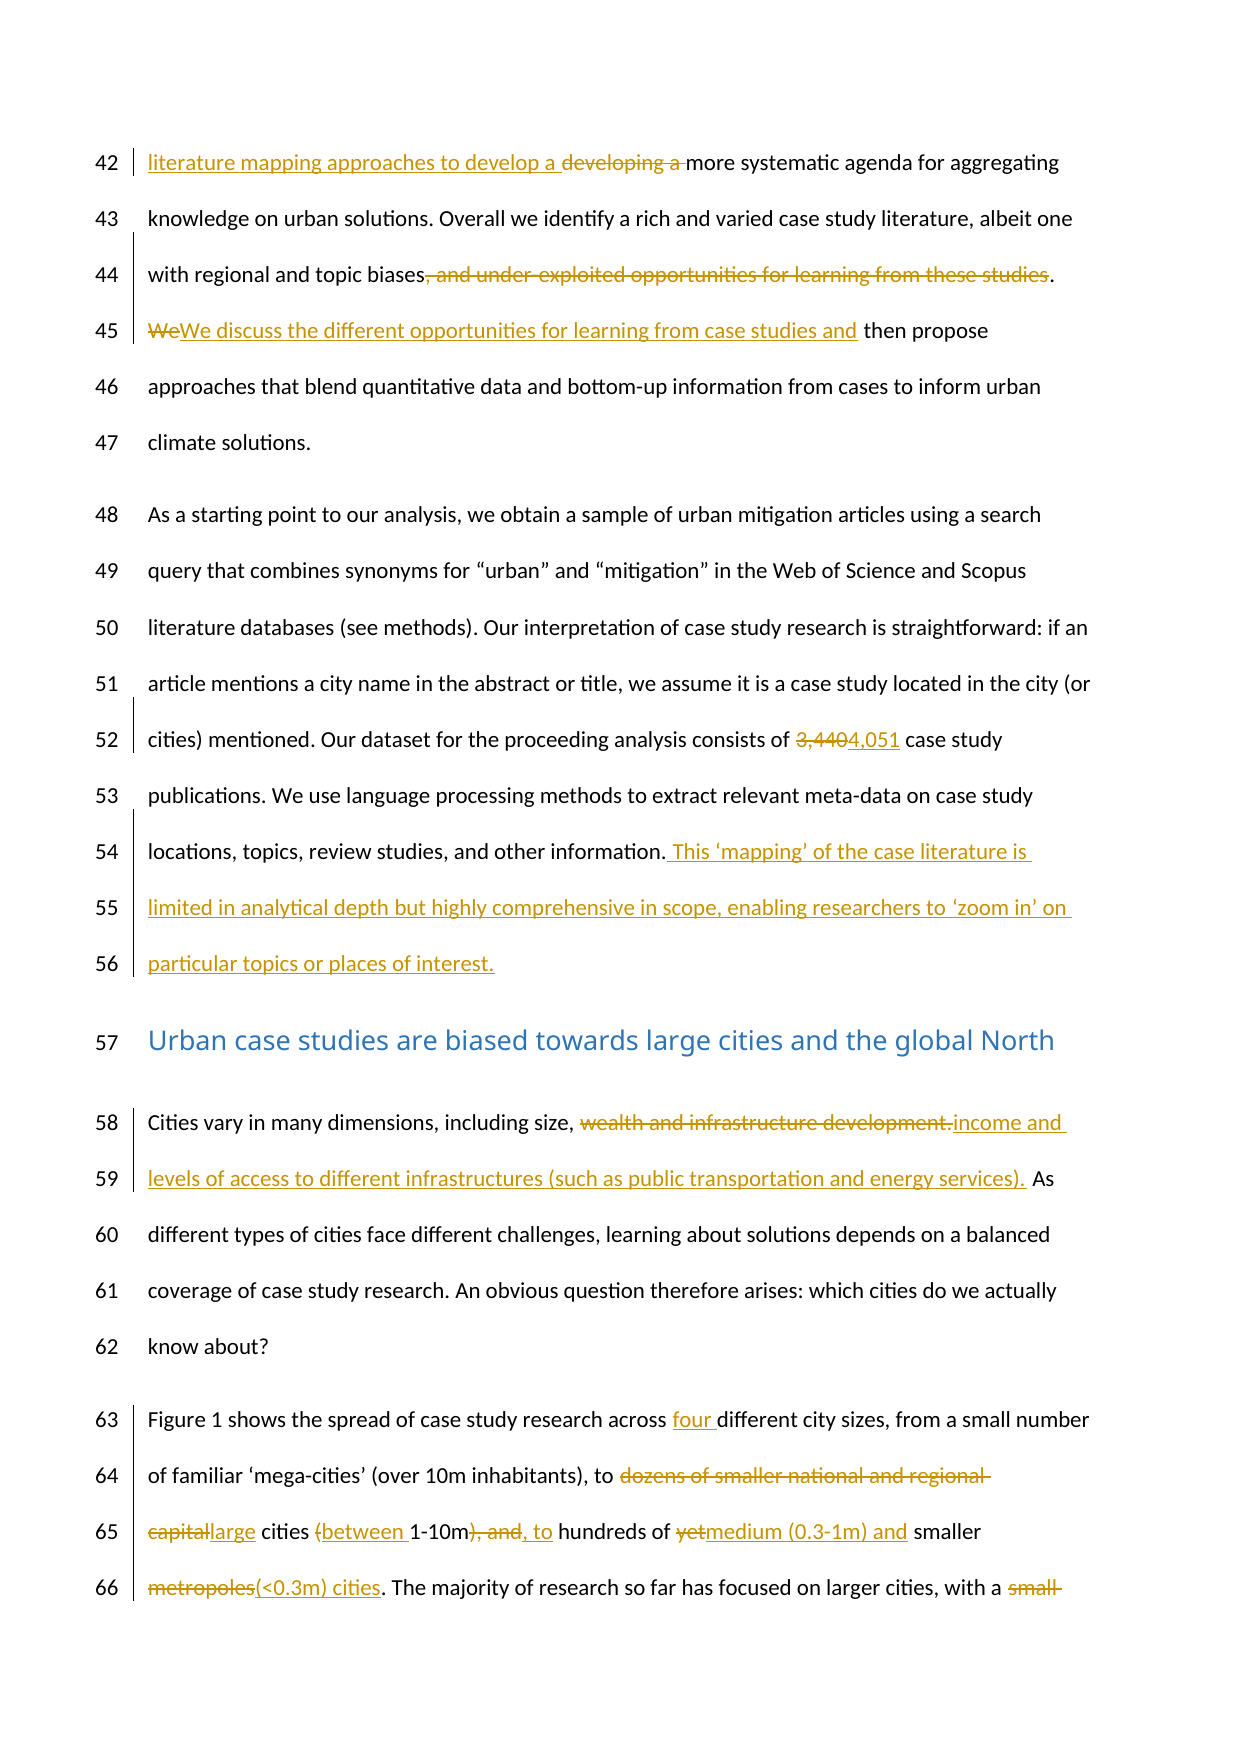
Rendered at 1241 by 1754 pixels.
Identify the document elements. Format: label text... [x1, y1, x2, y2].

text Cities vary in many dimensions, including size, As different types of cities face different challenges, learning about solutions depends on a balanced coverage of case study research. An obvious question therefore arises: which cities do we actually know about? [148, 1108, 1093, 1360]
subtitle Urban case studies are biased towards large cities and the global North [148, 1022, 1093, 1058]
text As a starting point to our analysis, we obtain a sample of urban mitigation articles using a search query that combines synonyms for “urban” and “mitigation” in the Web of Science and Scopus literature databases (see methods). Our interpretation of case study research is straightforward: if an article mentions a city name in the abstract or title, we assume it is a case study located in the city (or cities) mentioned. Our dataset for the proceeding analysis consists of case study publications. We use language processing methods to extract relevant meta-data on case study locations, topics, review studies, and other information. [148, 501, 1093, 977]
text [148, 1405, 1093, 1601]
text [148, 148, 1093, 456]
